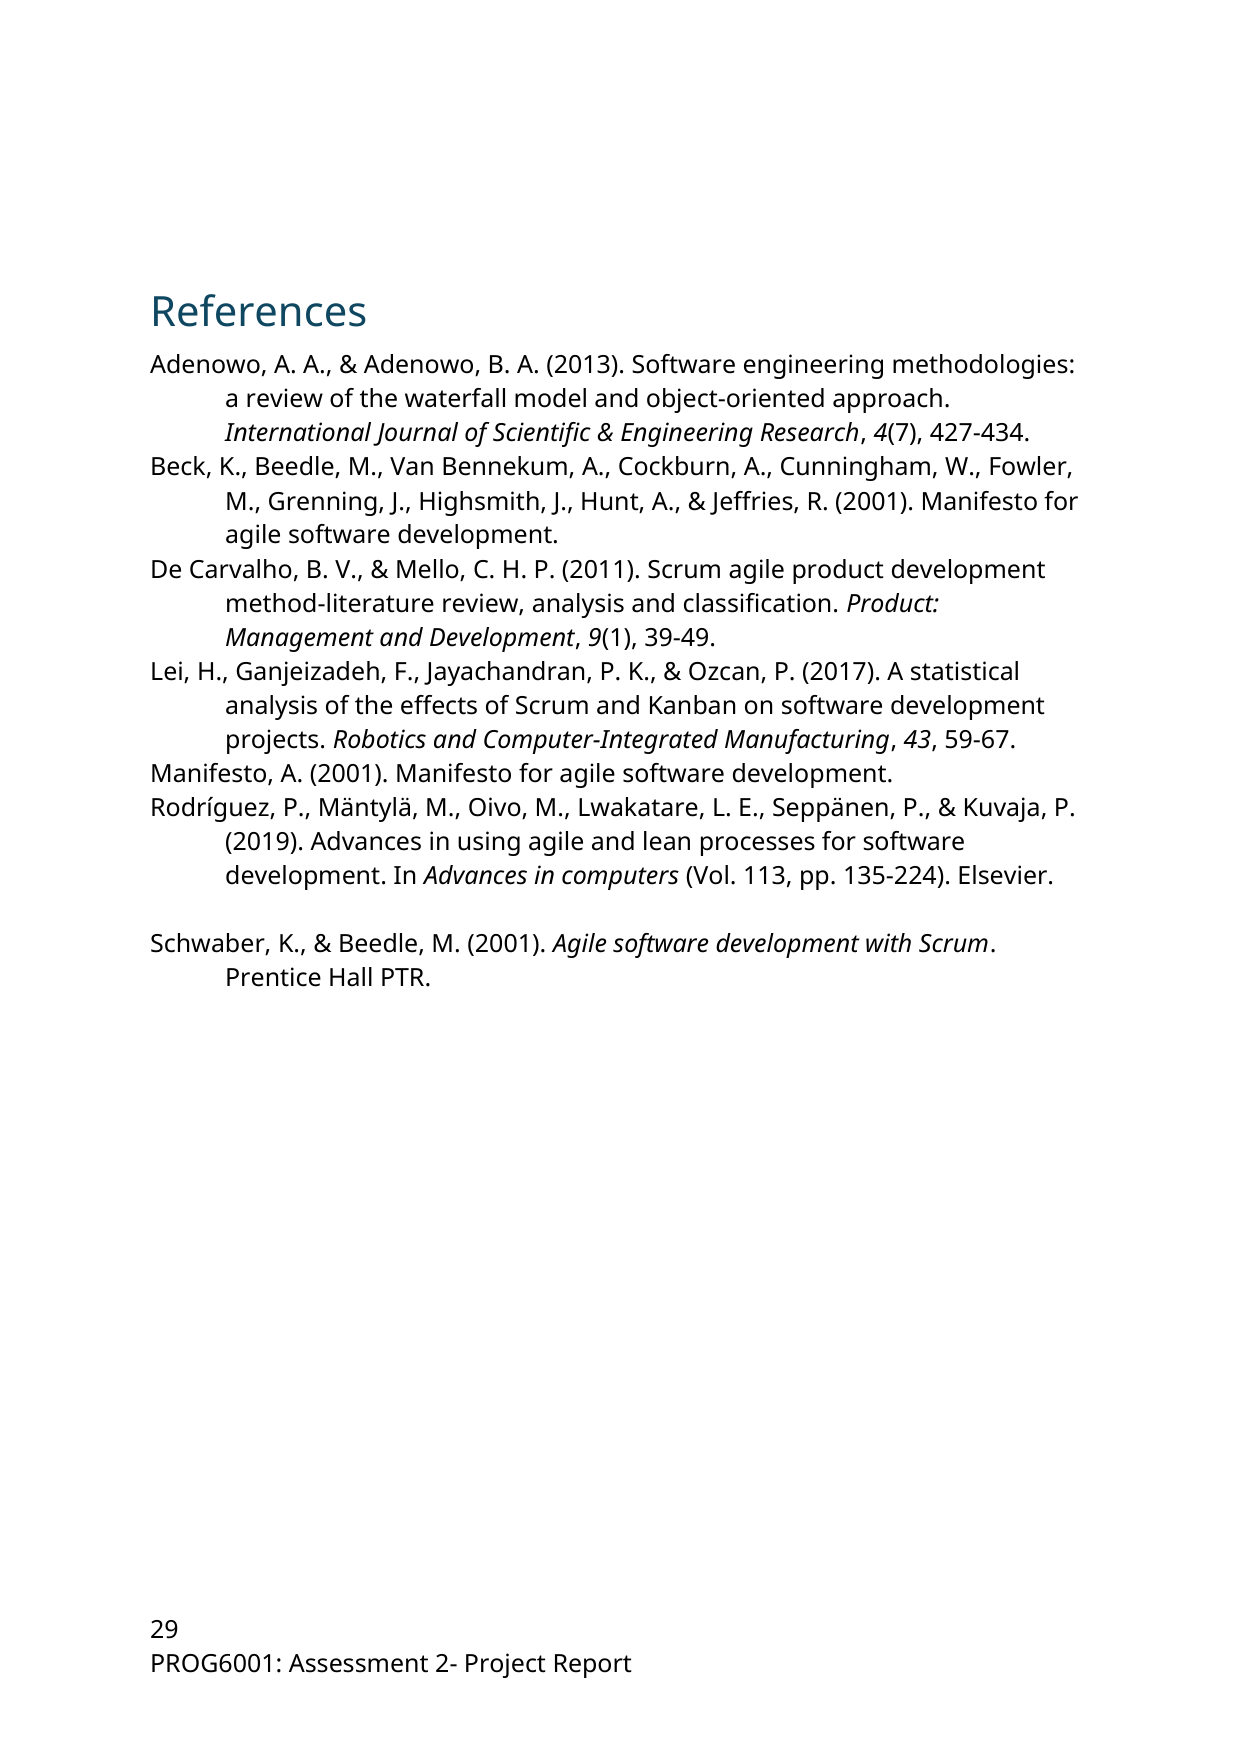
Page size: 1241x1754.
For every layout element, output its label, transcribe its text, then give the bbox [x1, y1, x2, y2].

text Beck, K., Beedle, M., Van Bennekum, A., Cockburn, A., Cunningham, W., Fowler, M., Grenning, J., Highsmith, J., Hunt, A., & Jeffries, R. (2001). Manifesto for agile software development. [150, 449, 1090, 551]
text Adenowo, A. A., & Adenowo, B. A. (2013). Software engineering methodologies: a review of the waterfall model and object-oriented approach. International Journal of Scientific & Engineering Research, 4(7), 427-434. [150, 347, 1090, 449]
text Manifesto, A. (2001). Manifesto for agile software development. [150, 756, 1090, 790]
text Lei, H., Ganjeizadeh, F., Jayachandran, P. K., & Ozcan, P. (2017). A statistical analysis of the effects of Scrum and Kanban on software development projects. Robotics and Computer-Integrated Manufacturing, 43, 59-67. [150, 653, 1090, 756]
text De Carvalho, B. V., & Mello, C. H. P. (2011). Scrum agile product development method-literature review, analysis and classification. Product: Management and Development, 9(1), 39-49. [150, 551, 1090, 653]
subtitle References [150, 282, 1090, 338]
text Schwaber, K., & Beedle, M. (2001). Agile software development with Scrum. Prentice Hall PTR. [150, 926, 1090, 994]
text Rodríguez, P., Mäntylä, M., Oivo, M., Lwakatare, L. E., Seppänen, P., & Kuvaja, P. (2019). Advances in using agile and lean processes for software development. In Advances in computers (Vol. 113, pp. 135-224). Elsevier. [150, 790, 1090, 926]
